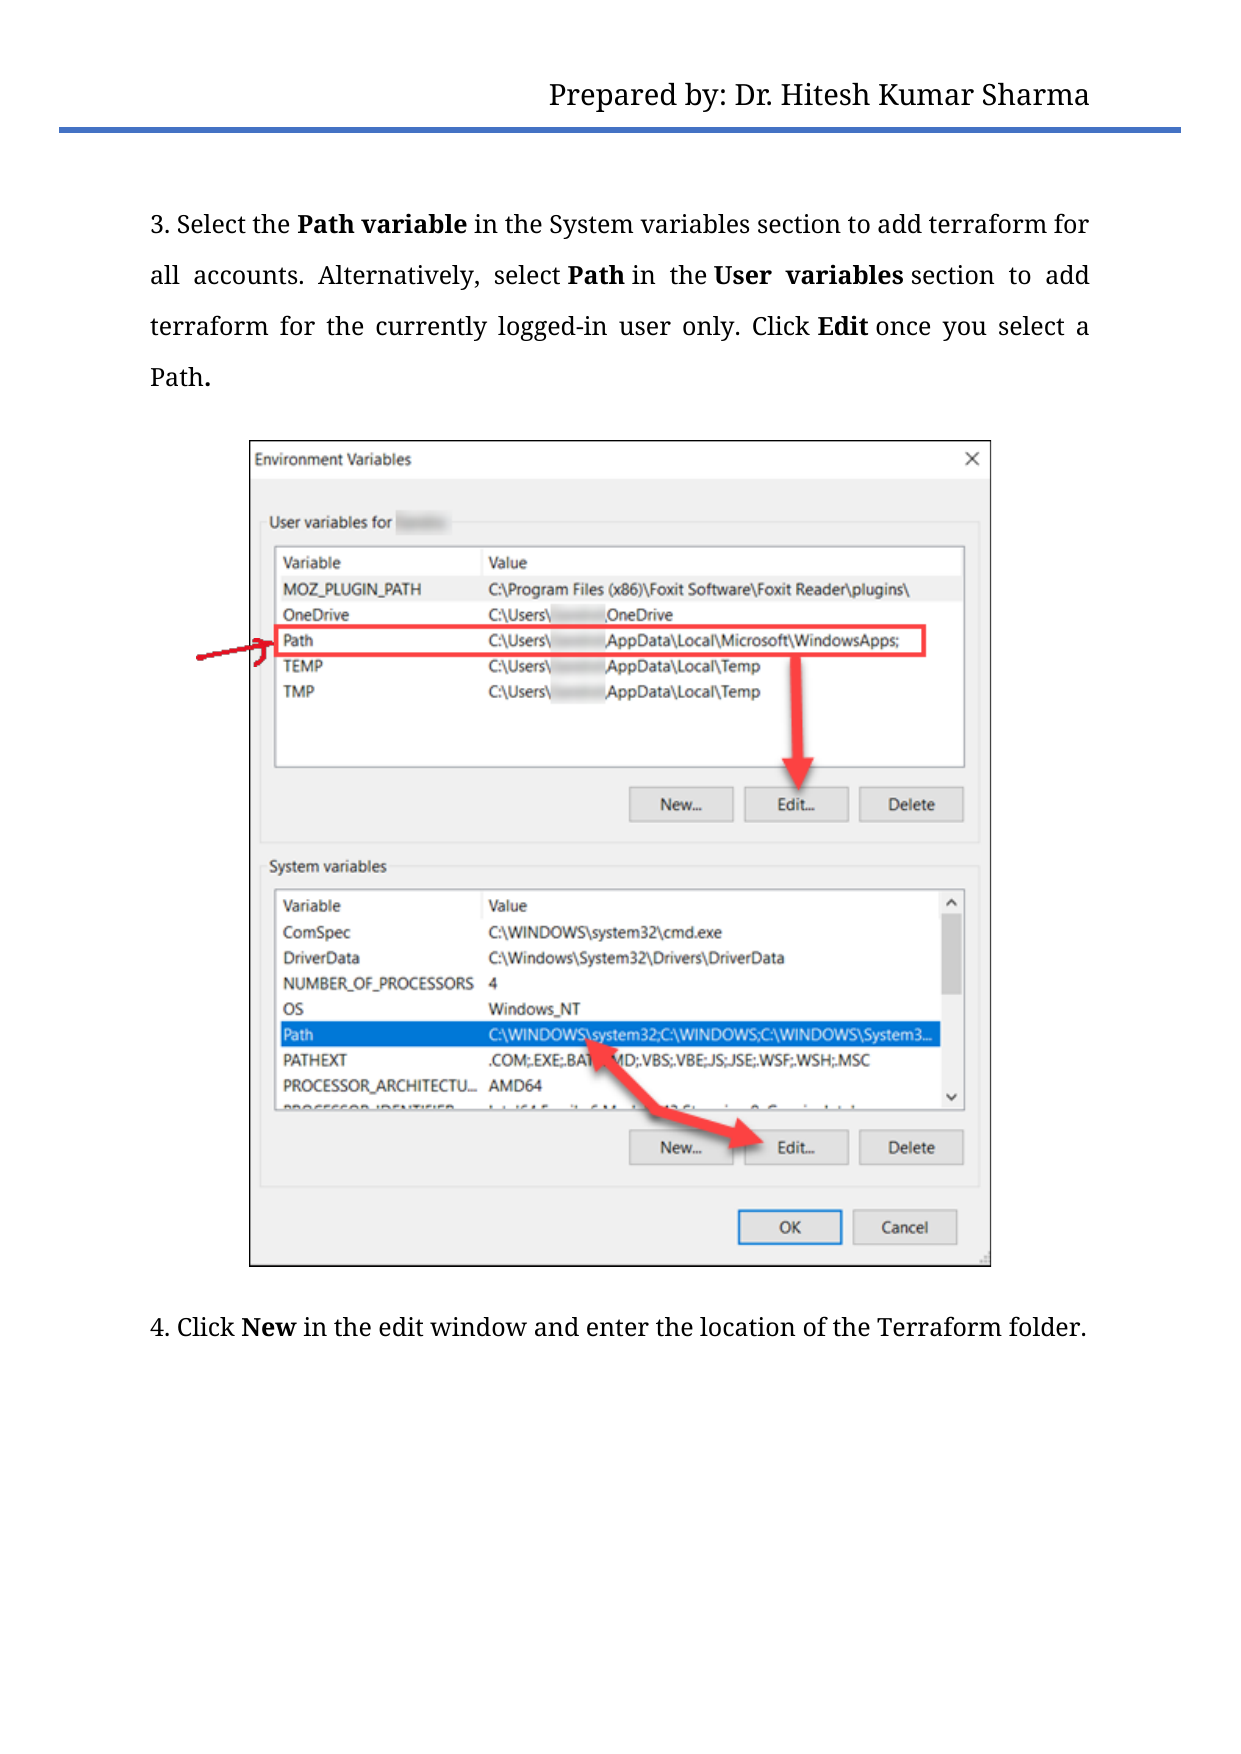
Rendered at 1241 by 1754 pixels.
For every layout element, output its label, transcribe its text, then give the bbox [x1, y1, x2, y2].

text 4. Click New in the edit window and enter the location of the Terraform folder. [150, 1310, 1090, 1344]
text 3. Select the Path variable in the System variables section to add terraform for all accounts. Alternatively, select Path in the User variables section to add terraform for the currently logged-in user only. Click Edit once you select a Path. [150, 207, 1090, 394]
picture [196, 440, 992, 1267]
